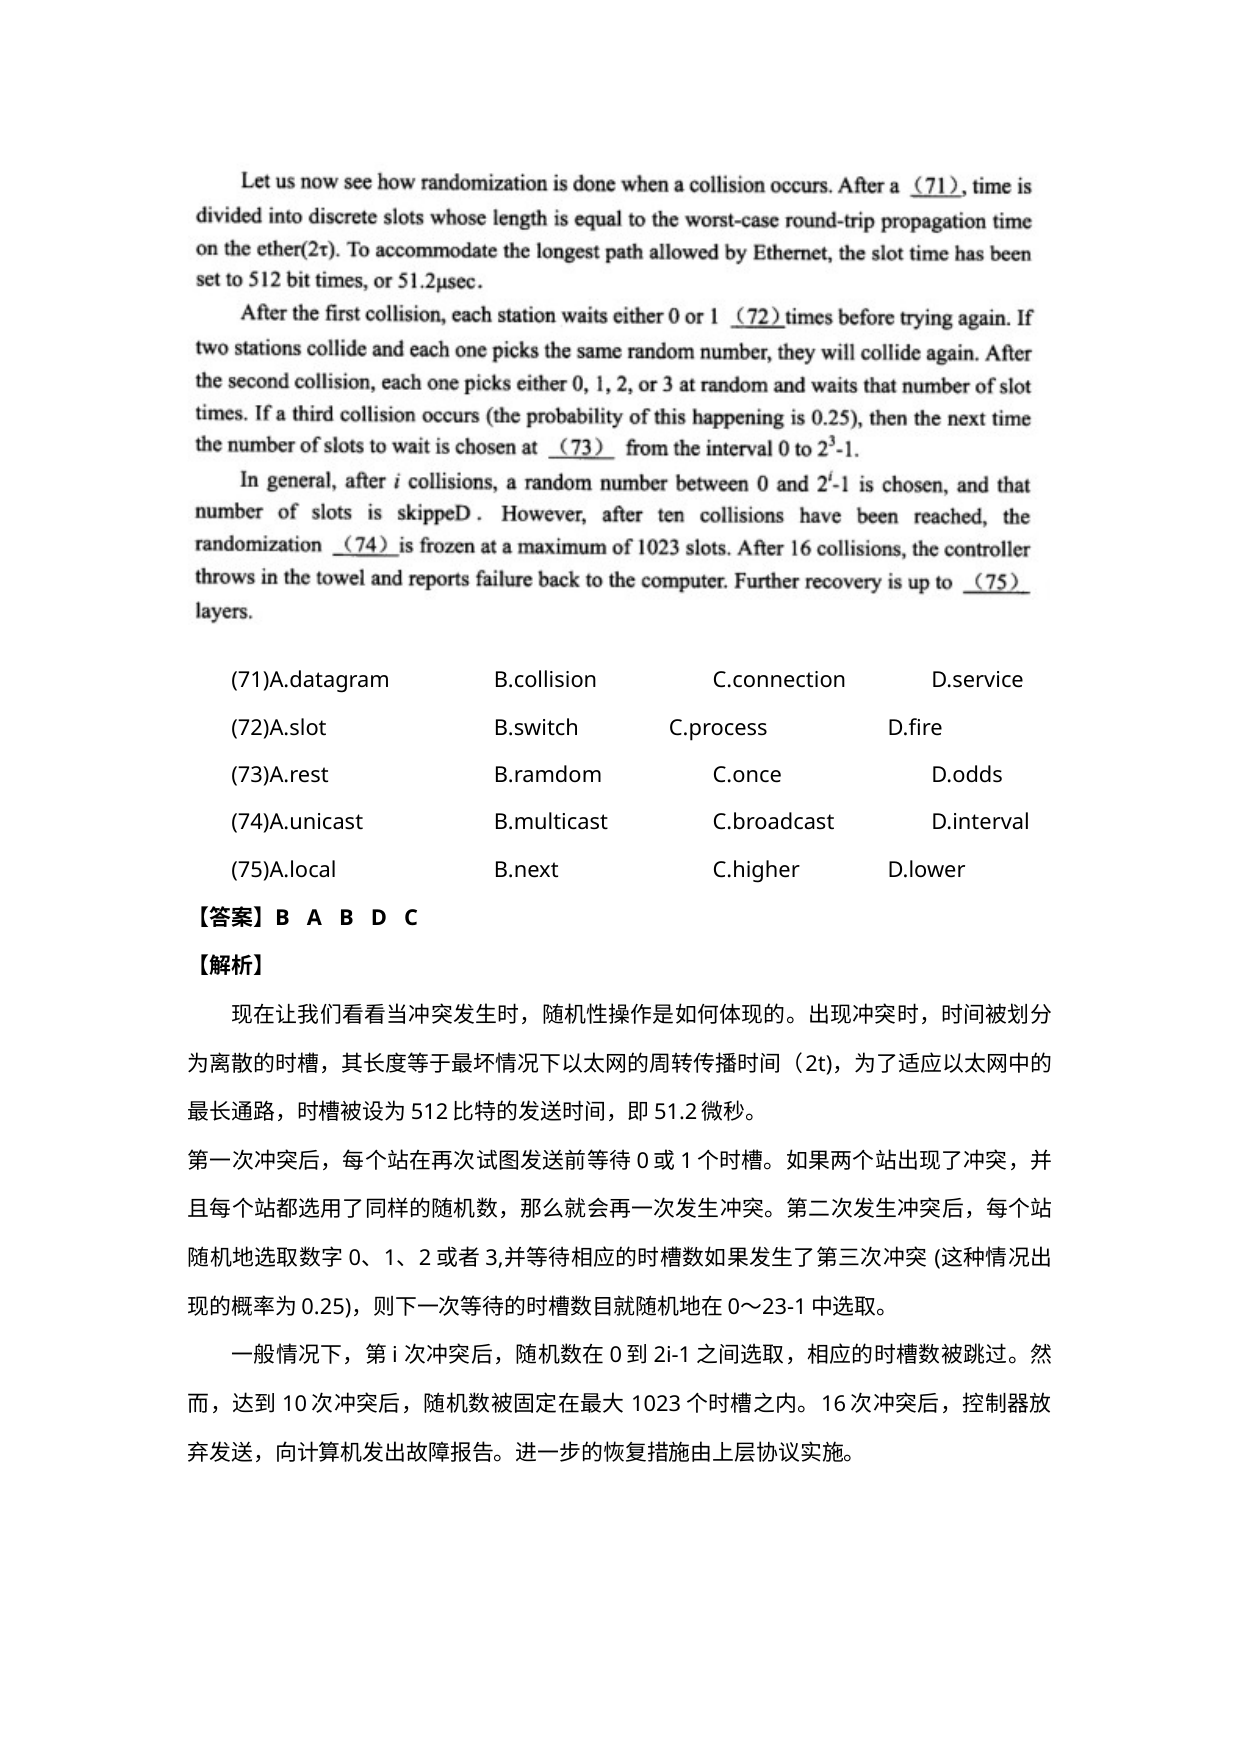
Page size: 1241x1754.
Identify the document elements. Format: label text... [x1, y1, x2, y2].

text (71)A.datagram B.collision C.connection D.service [187, 663, 1053, 695]
text 【解析】 [187, 948, 1053, 981]
text 第一次冲突后，每个站在再次试图发送前等待0或1个时槽。如果两个站出现了冲突，并且每个站都选用了同样的随机数，那么就会再一次发生冲突。第二次发生冲突后，每个站随机地选取数字0、1、2或者3,并等待相应的时槽数如果发生了第三次冲突 (这种情况出现的概率为0.25)，则下一次等待的时槽数目就随机地在0〜23-1中选取。 [187, 1142, 1053, 1321]
text (73)A.rest B.ramdom C.once D.odds [187, 758, 1053, 790]
text (72)A.slot B.switch C.process D.fire [187, 710, 1053, 743]
text 现在让我们看看当冲突发生时，随机性操作是如何体现的。出现冲突时，时间被划分为离散的时槽，其长度等于最坏情况下以太网的周转传播时间（2t)，为了适应以太网中的最长通路，时槽被设为512比特的发送时间，即51.2微秒。 [187, 996, 1053, 1126]
picture [187, 162, 1050, 625]
text 【答案】B A B D C [187, 900, 1053, 932]
text 一般情况下，第i 次冲突后，随机数在0到2i-1之间选取，相应的时槽数被跳过。然而，达到10次冲突后，随机数被固定在最大1023个时槽之内。16次冲突后，控制器放弃发送，向计算机发出故障报告。进一步的恢复措施由上层协议实施。 [187, 1337, 1053, 1467]
text (74)A.unicast B.multicast C.broadcast D.interval [187, 805, 1053, 837]
text (75)A.local B.next C.higher D.lower [187, 852, 1053, 885]
